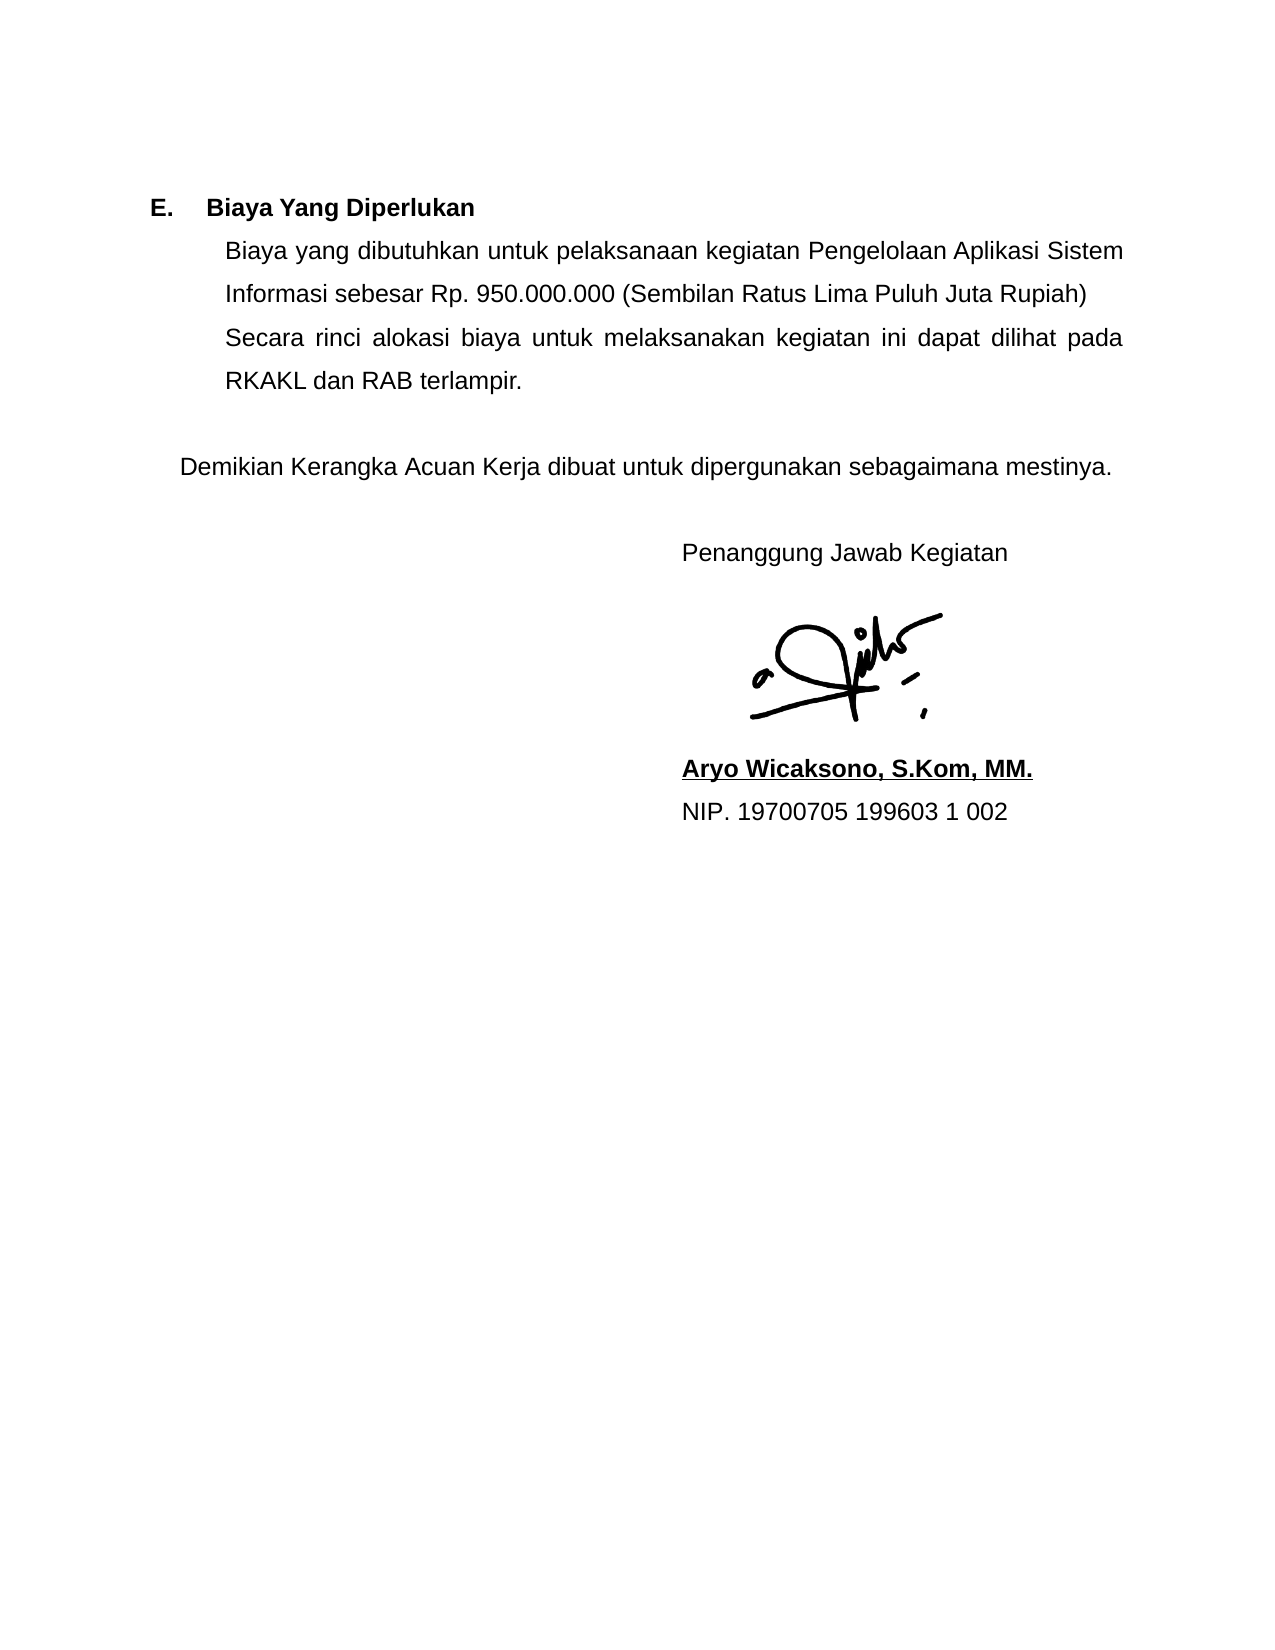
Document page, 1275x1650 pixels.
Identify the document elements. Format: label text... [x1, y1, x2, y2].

text Secara rinci alokasi biaya untuk melaksanakan kegiatan ini dapat dilihat pada RKAKL dan RAB terlampir. [225, 322, 1125, 394]
list Biaya Yang Diperlukan [150, 193, 1125, 222]
text NIP. 19700705 199603 1 002 [179, 797, 1125, 826]
text Aryo Wicaksono, S.Kom, MM. [179, 754, 1125, 782]
picture [743, 605, 950, 724]
text Penanggung Jawab Kegiatan [179, 538, 1125, 567]
text Demikian Kerangka Acuan Kerja dibuat untuk dipergunakan sebagaimana mestinya. [178, 452, 1125, 481]
text Biaya yang dibutuhkan untuk pelaksanaan kegiatan Pengelolaan Aplikasi Sistem Informasi sebesar Rp. 950.000.000 (Sembilan Ratus Lima Puluh Juta Rupiah) [225, 236, 1125, 308]
